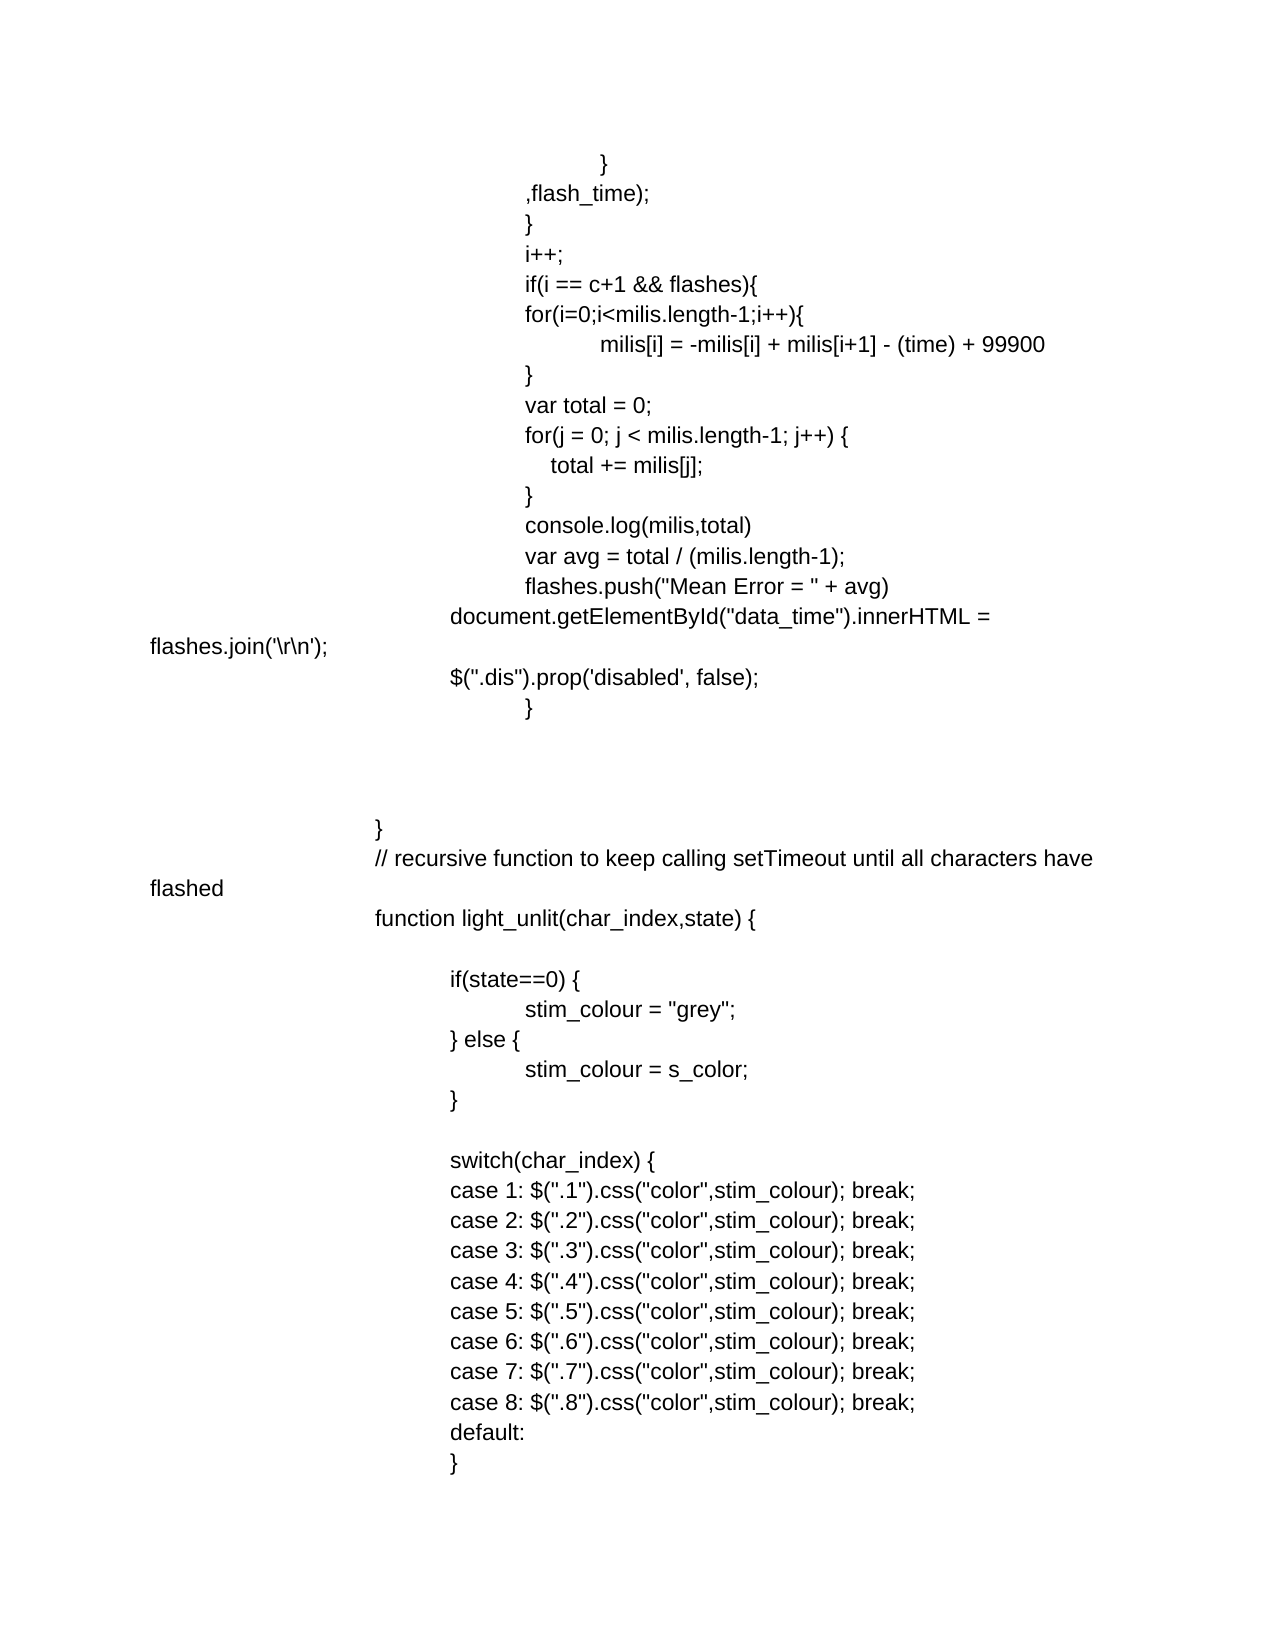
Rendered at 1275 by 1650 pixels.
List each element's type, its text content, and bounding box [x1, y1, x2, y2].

text } [150, 1086, 1125, 1113]
text stim_colour = s_color; [150, 1056, 1125, 1083]
text function light_unlit(char_index,state) { [150, 905, 1125, 932]
text } [150, 694, 1125, 720]
text } [150, 210, 1125, 237]
text case 7: $(".7").css("color",stim_colour); break; [150, 1358, 1125, 1385]
text flashes.push("Mean Error = " + avg) [150, 573, 1125, 599]
text stim_colour = "grey"; [150, 996, 1125, 1022]
text case 8: $(".8").css("color",stim_colour); break; [150, 1388, 1125, 1415]
text for(j = 0; j < milis.length-1; j++) { [150, 422, 1125, 448]
text // recursive function to keep calling setTimeout until all characters have flashed [150, 845, 1125, 901]
text } [150, 150, 1125, 176]
text case 6: $(".6").css("color",stim_colour); break; [150, 1328, 1125, 1354]
text for(i=0;i<milis.length-1;i++){ [150, 301, 1125, 327]
text total += milis[j]; [150, 452, 1125, 478]
text } [150, 1449, 1125, 1475]
text } else { [150, 1026, 1125, 1052]
text milis[i] = -milis[i] + milis[i+1] - (time) + 99900 [150, 331, 1125, 358]
text default: [150, 1419, 1125, 1445]
text $(".dis").prop('disabled', false); [150, 663, 1125, 690]
text i++; [150, 241, 1125, 267]
text } [150, 482, 1125, 509]
text if(state==0) { [150, 966, 1125, 992]
text console.log(milis,total) [150, 512, 1125, 539]
text case 1: $(".1").css("color",stim_colour); break; [150, 1177, 1125, 1203]
text document.getElementById("data_time").innerHTML = flashes.join('\r\n'); [150, 603, 1125, 660]
text var total = 0; [150, 392, 1125, 418]
text case 3: $(".3").css("color",stim_colour); break; [150, 1237, 1125, 1264]
text case 2: $(".2").css("color",stim_colour); break; [150, 1207, 1125, 1234]
text case 5: $(".5").css("color",stim_colour); break; [150, 1298, 1125, 1324]
text ,flash_time); [150, 180, 1125, 207]
text if(i == c+1 && flashes){ [150, 271, 1125, 297]
text case 4: $(".4").css("color",stim_colour); break; [150, 1268, 1125, 1294]
text var avg = total / (milis.length-1); [150, 543, 1125, 569]
text } [150, 814, 1125, 841]
text switch(char_index) { [150, 1147, 1125, 1173]
text } [150, 361, 1125, 388]
